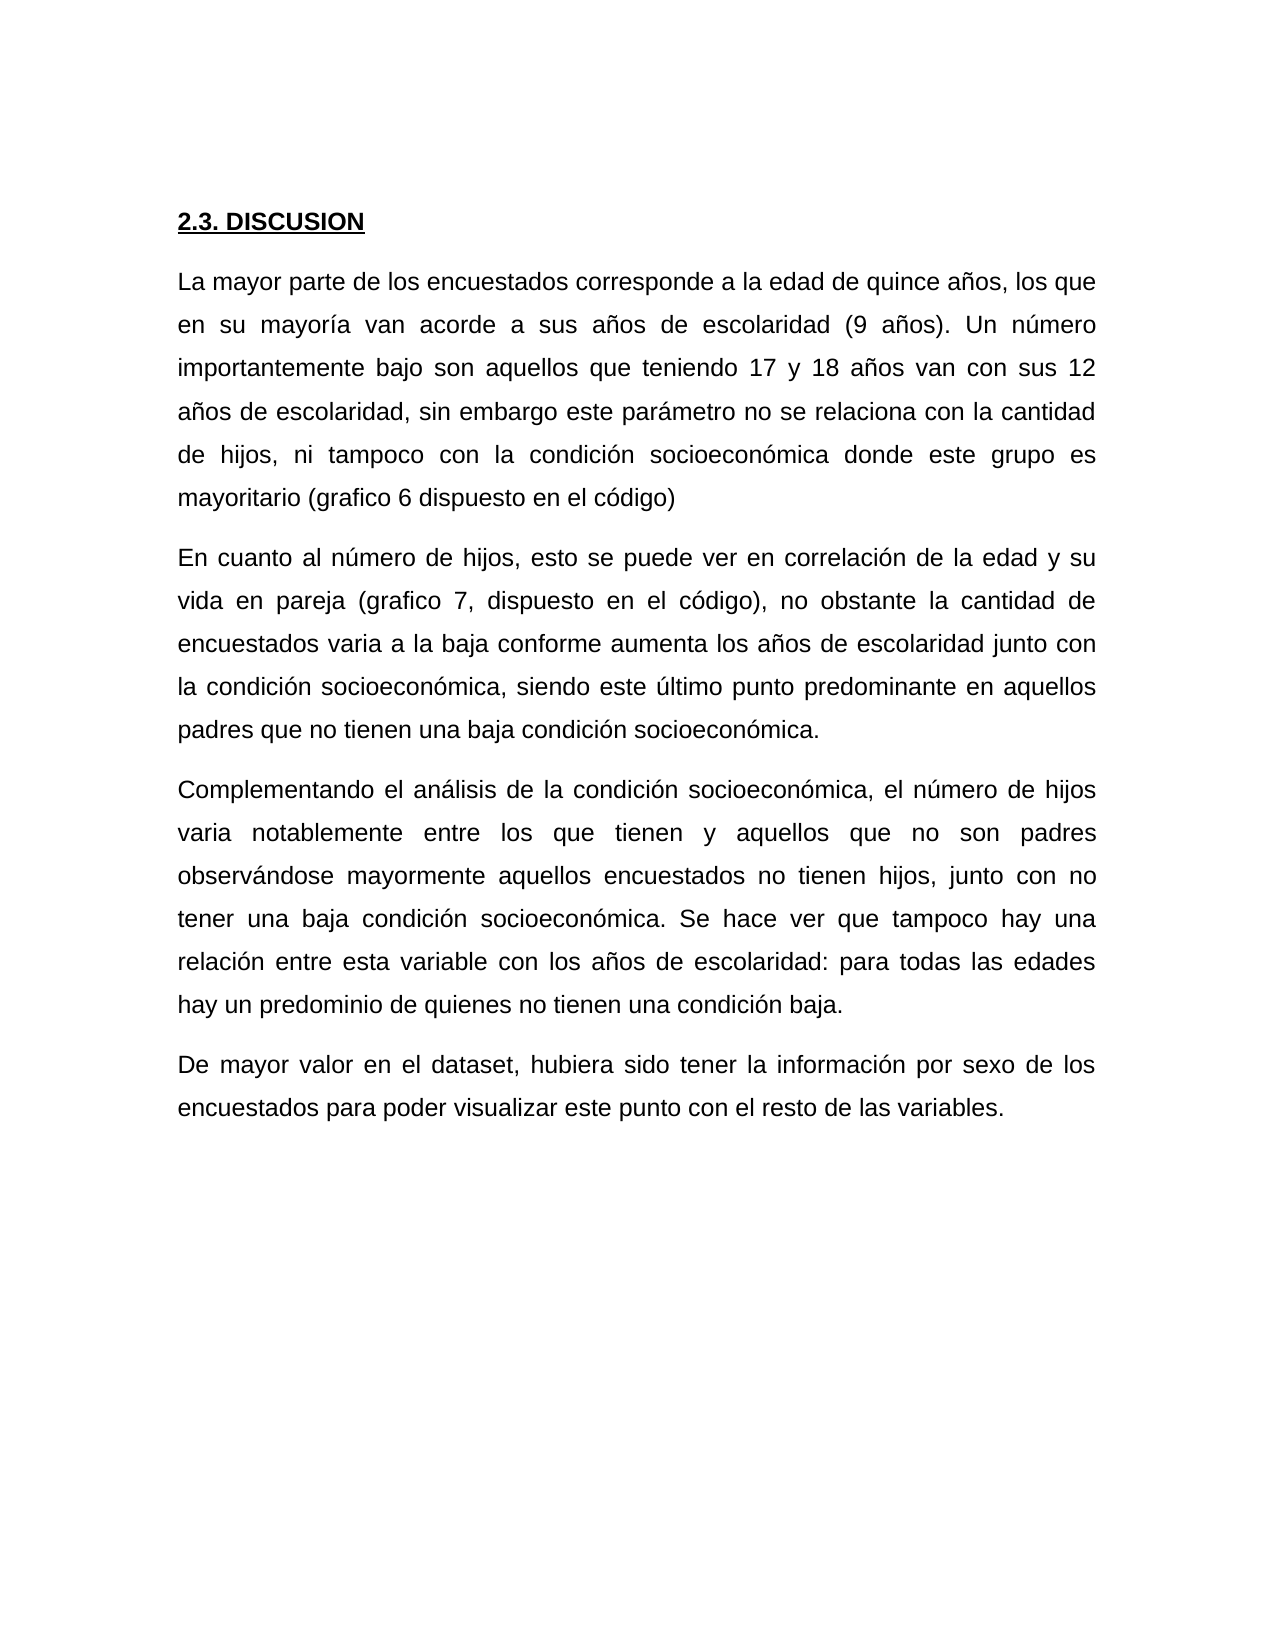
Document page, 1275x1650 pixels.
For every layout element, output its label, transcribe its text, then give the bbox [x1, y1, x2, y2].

text La mayor parte de los encuestados corresponde a la edad de quince años, los que en su mayoría van acorde a sus años de escolaridad (9 años). Un número importantemente bajo son aquellos que teniendo 17 y 18 años van con sus 12 años de escolaridad, sin embargo este parámetro no se relaciona con la cantidad de hijos, ni tampoco con la condición socioeconómica donde este grupo es mayoritario (grafico 6 dispuesto en el código) [177, 267, 1098, 512]
text 2.3. DISCUSION [177, 207, 1098, 236]
text Complementando el análisis de la condición socioeconómica, el número de hijos varia notablemente entre los que tienen y aquellos que no son padres observándose mayormente aquellos encuestados no tienen hijos, junto con no tener una baja condición socioeconómica. Se hace ver que tampoco hay una relación entre esta variable con los años de escolaridad: para todas las edades hay un predominio de quienes no tienen una condición baja. [177, 775, 1098, 1019]
text De mayor valor en el dataset, hubiera sido tener la información por sexo de los encuestados para poder visualizar este punto con el resto de las variables. [177, 1050, 1098, 1122]
text En cuanto al número de hijos, esto se puede ver en correlación de la edad y su vida en pareja (grafico 7, dispuesto en el código), no obstante la cantidad de encuestados varia a la baja conforme aumenta los años de escolaridad junto con la condición socioeconómica, siendo este último punto predominante en aquellos padres que no tienen una baja condición socioeconómica. [177, 543, 1098, 744]
